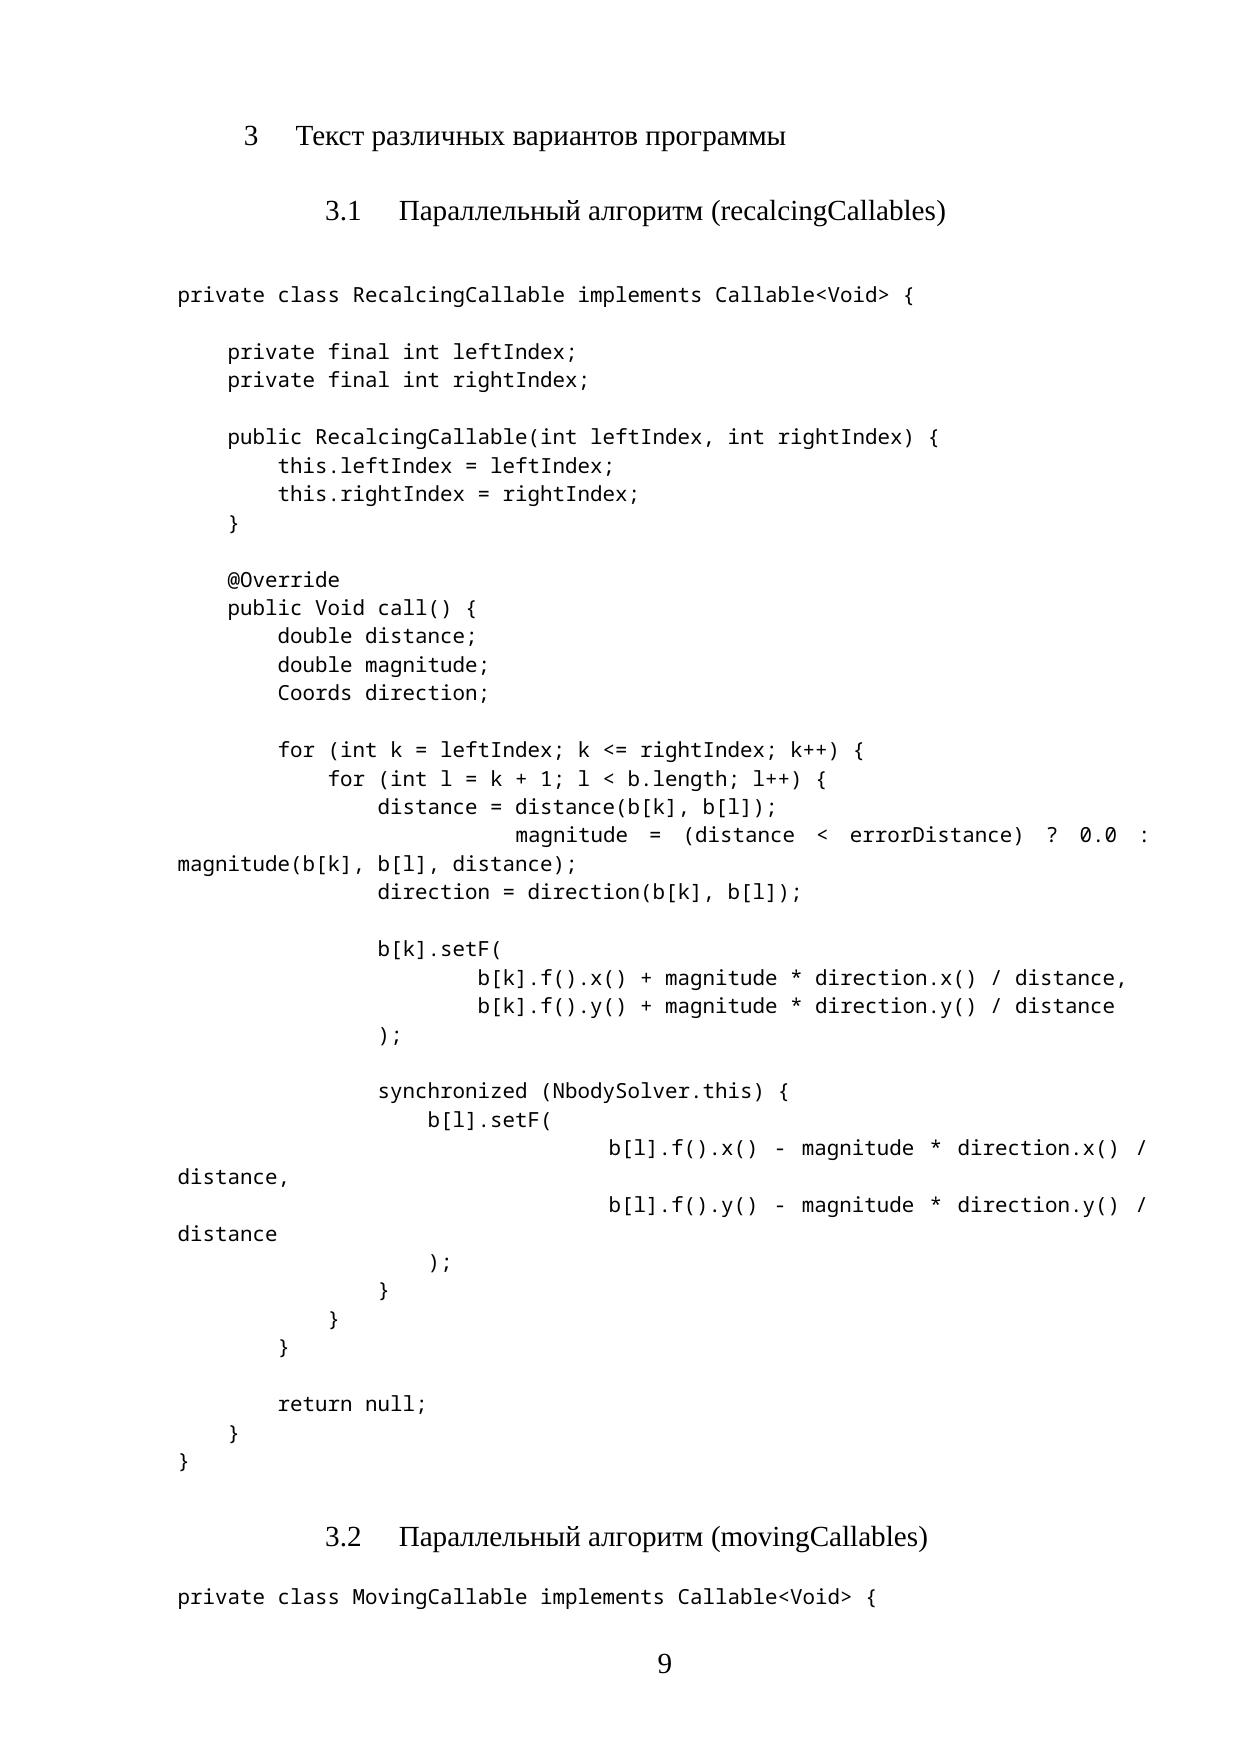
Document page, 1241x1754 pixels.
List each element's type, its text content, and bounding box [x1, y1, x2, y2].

text this.rightIndex = rightIndex; [177, 479, 1152, 508]
text Параллельный алгоритм (movingCallables) [251, 1519, 1152, 1553]
text distance = distance(b[k], b[l]); [177, 792, 1152, 821]
text private class RecalcingCallable implements Callable<Void> { [177, 256, 1152, 309]
text b[l].f().x() - magnitude * direction.x() / distance, [177, 1133, 1152, 1190]
text private class MovingCallable implements Callable<Void> { [177, 1582, 1152, 1611]
text this.leftIndex = leftIndex; [177, 451, 1152, 479]
text b[k].f().y() + magnitude * direction.y() / distance [177, 991, 1152, 1020]
text private final int rightIndex; [177, 366, 1152, 394]
text b[k].setF( [177, 934, 1152, 963]
text ); [177, 1247, 1152, 1276]
text direction = direction(b[k], b[l]); [177, 877, 1152, 906]
text ); [177, 1020, 1152, 1048]
text } [177, 1276, 1152, 1304]
text for (int k = leftIndex; k <= rightIndex; k++) { [177, 735, 1152, 764]
text Текст различных вариантов программы [207, 118, 1152, 152]
text } [177, 1332, 1152, 1361]
text private final int leftIndex; [177, 337, 1152, 366]
text synchronized (NbodySolver.this) { [177, 1077, 1152, 1105]
text } [177, 1418, 1152, 1446]
text } [177, 1304, 1152, 1332]
text Параллельный алгоритм (recalcingCallables) [251, 193, 1152, 227]
text for (int l = k + 1; l < b.length; l++) { [177, 764, 1152, 792]
text b[l].setF( [177, 1105, 1152, 1133]
text } [177, 508, 1152, 536]
text b[k].f().x() + magnitude * direction.x() / distance, [177, 963, 1152, 991]
text public Void call() { [177, 593, 1152, 622]
text magnitude = (distance < errorDistance) ? 0.0 : magnitude(b[k], b[l], distance); [177, 821, 1152, 877]
text public RecalcingCallable(int leftIndex, int rightIndex) { [177, 422, 1152, 451]
text return null; [177, 1389, 1152, 1418]
text double magnitude; [177, 650, 1152, 678]
text @Override [177, 565, 1152, 593]
text } [177, 1446, 1152, 1475]
text b[l].f().y() - magnitude * direction.y() / distance [177, 1190, 1152, 1247]
text double distance; [177, 622, 1152, 650]
text Coords direction; [177, 678, 1152, 707]
